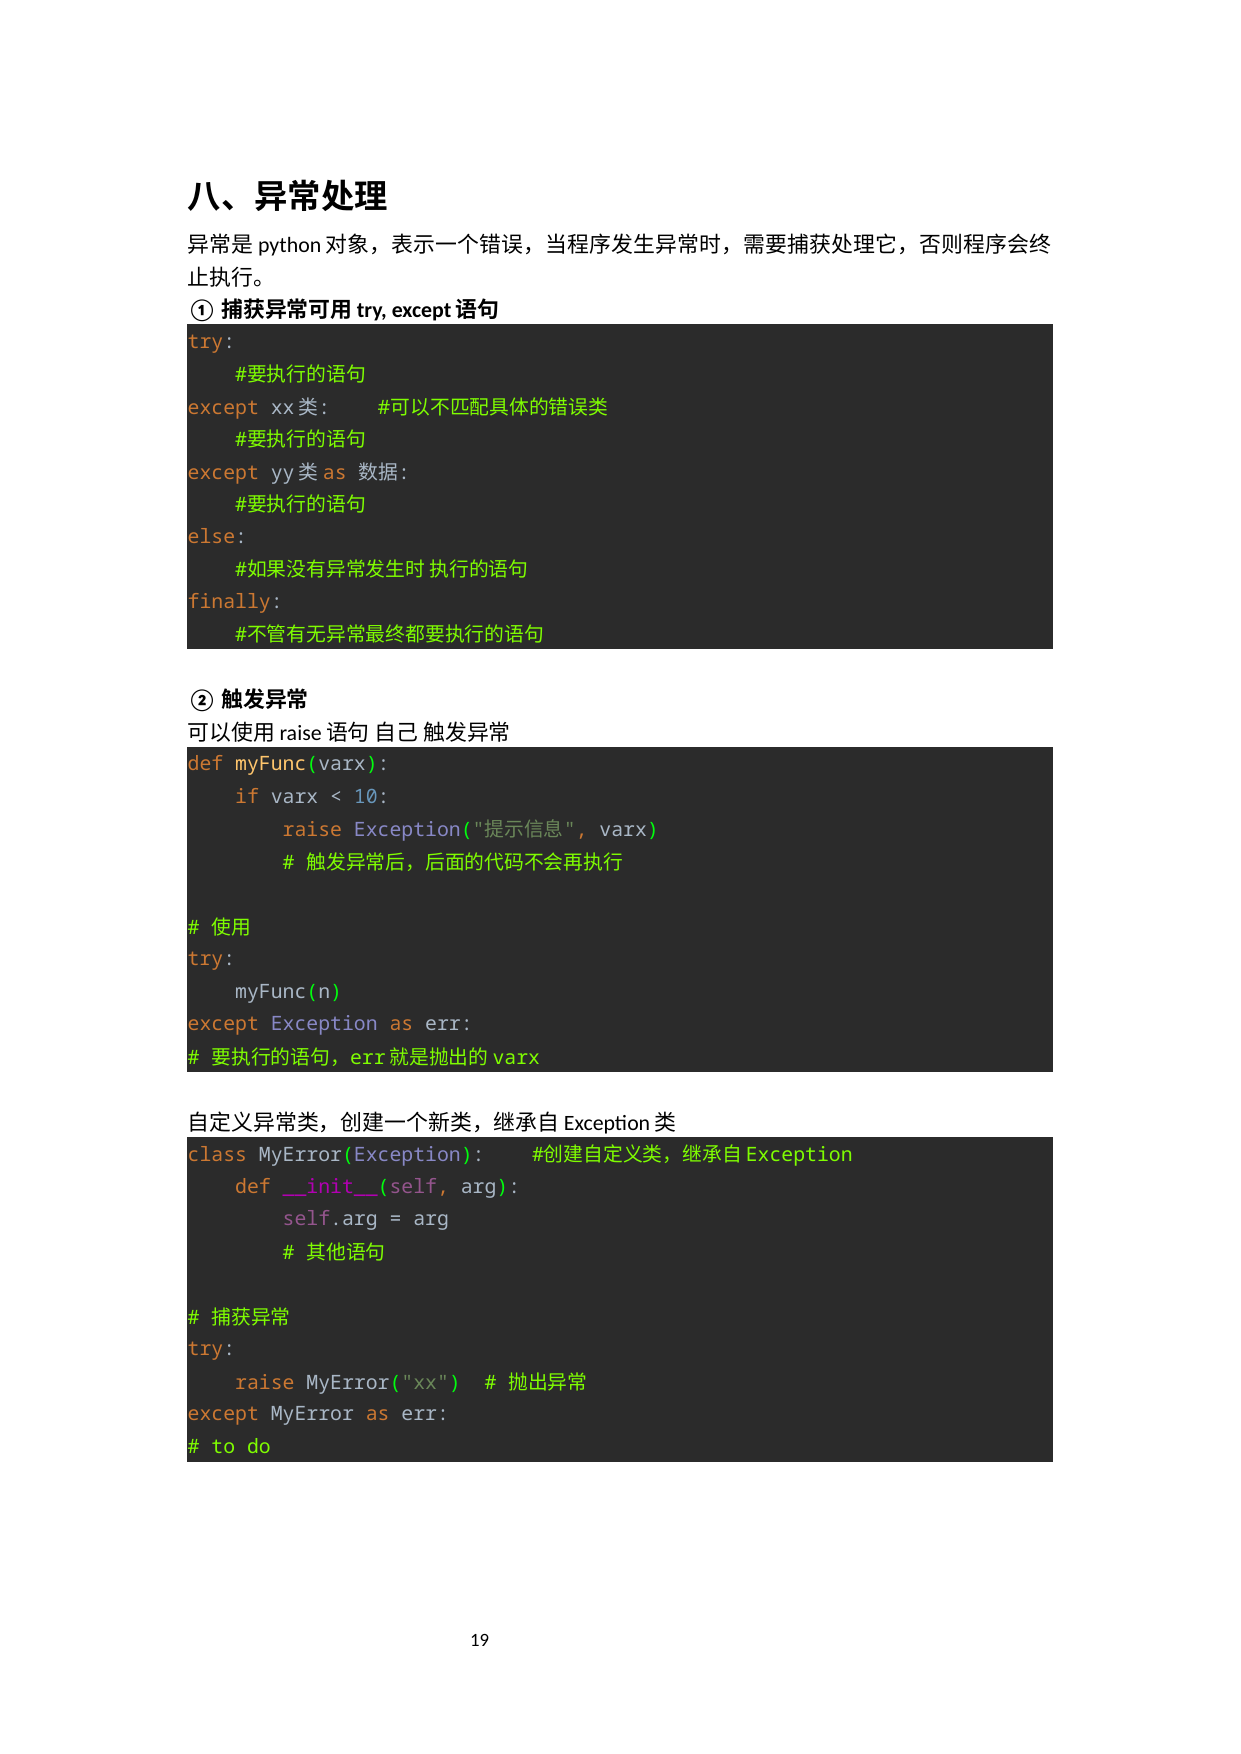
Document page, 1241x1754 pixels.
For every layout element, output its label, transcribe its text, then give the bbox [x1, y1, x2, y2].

text class MyError(Exception): #创建自定义类，继承自Exception def __init__(self, arg): self.arg = arg # 其他语句 # 捕获异常 try: raise MyError("xx") # 抛出异常 except MyError as err: # to do [187, 1137, 1053, 1462]
text 异常是python对象，表示一个错误，当程序发生异常时，需要捕获处理它，否则程序会终止执行。 [187, 227, 1053, 292]
text def myFunc(varx): if varx < 10: raise Exception("提示信息", varx) # 触发异常后，后面的代码不会再执行 # 使用 try: myFunc(n) except Exception as err: # 要执行的语句，err就是抛出的varx [187, 747, 1053, 1072]
text try: #要执行的语句 except xx类: #可以不匹配具体的错误类 #要执行的语句 except yy类 as 数据: #要执行的语句 else: #如果没有异常发生时 执行的语句 finally: #不管有无异常最终都要执行的语句 [187, 324, 1053, 649]
text 可以使用raise语句 自己 触发异常 [187, 714, 1053, 747]
text ①捕获异常可用try, except语句 [187, 292, 1053, 324]
text 八、异常处理 [187, 162, 1053, 227]
text 自定义异常类，创建一个新类，继承自Exception类 [187, 1104, 1053, 1137]
text ②触发异常 [187, 682, 1053, 714]
